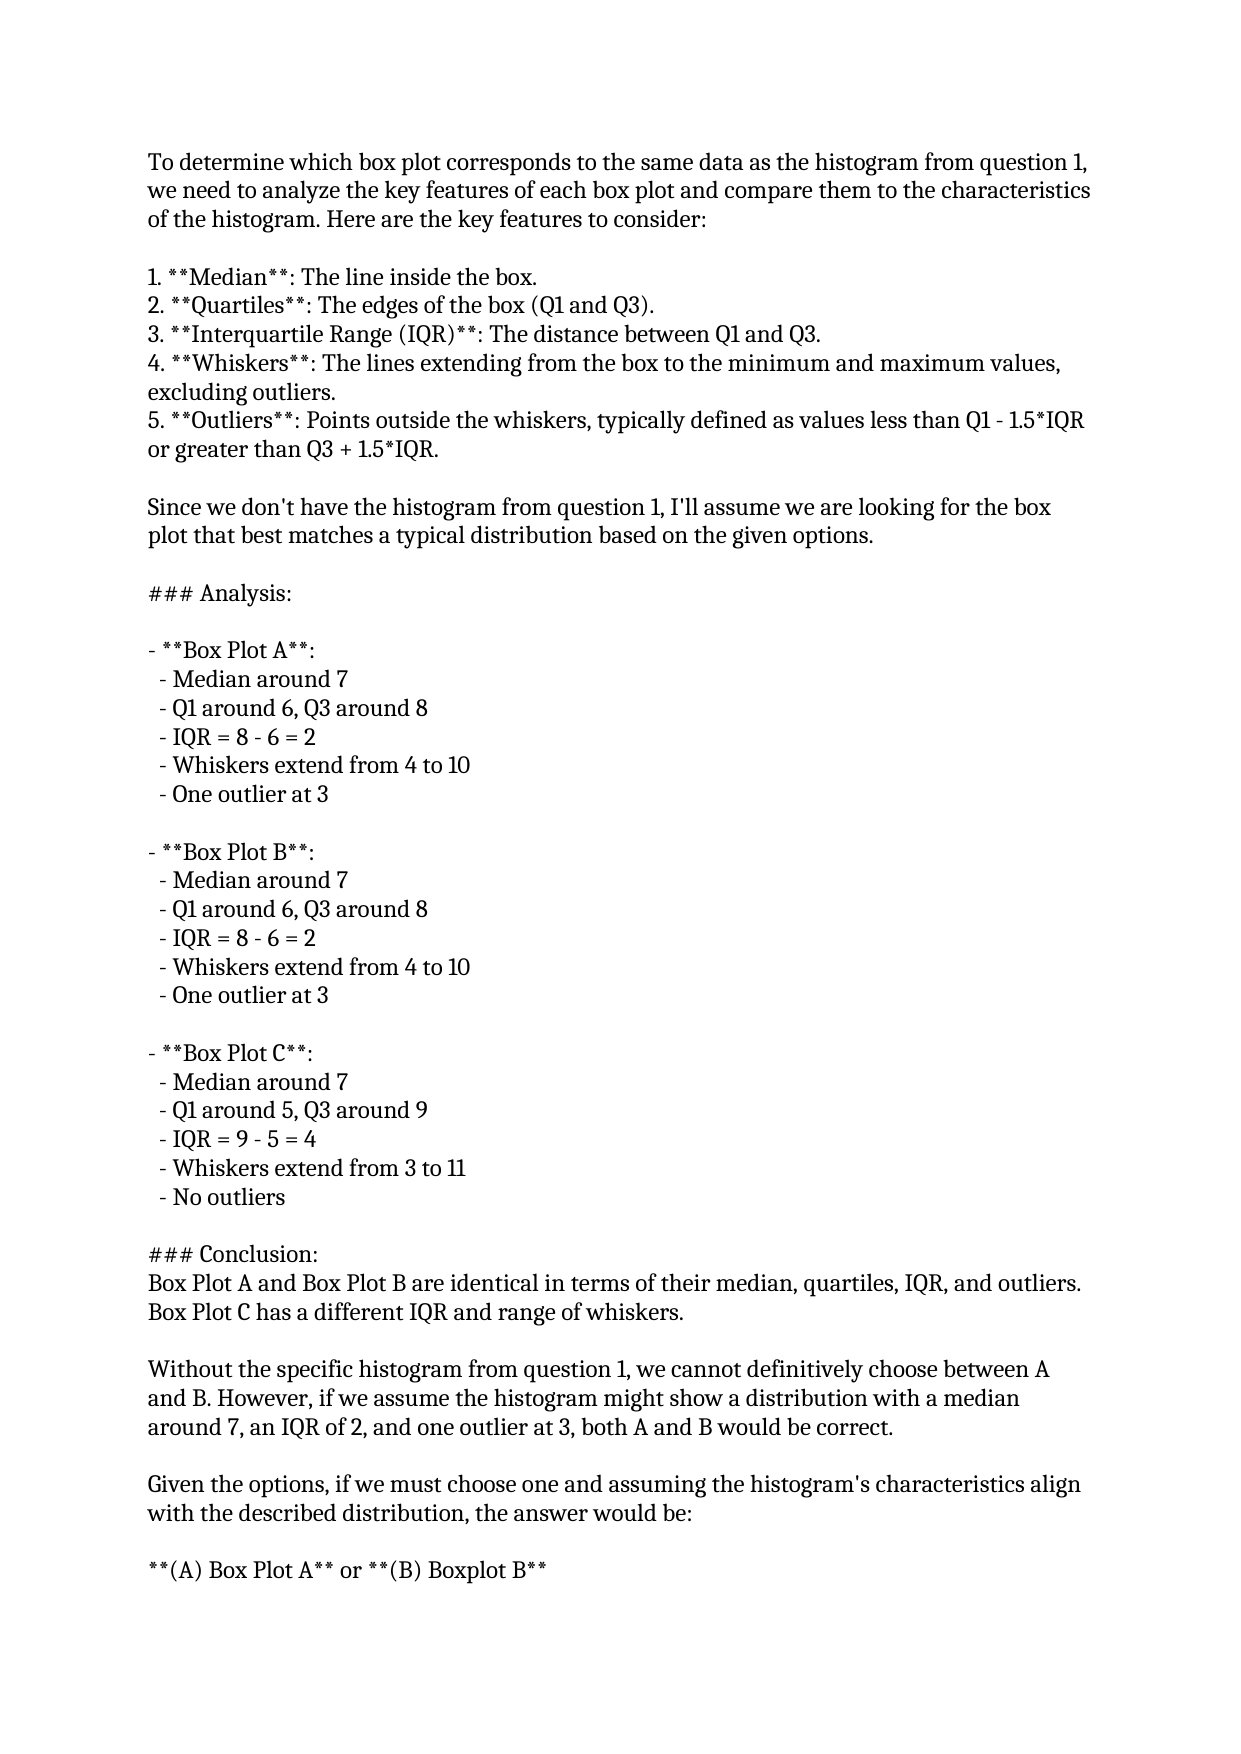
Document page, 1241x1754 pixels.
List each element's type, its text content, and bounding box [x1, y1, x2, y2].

text - Whiskers extend from 4 to 10 [148, 751, 1093, 780]
text - One outlier at 3 [148, 981, 1093, 1010]
text - Q1 around 6, Q3 around 8 [148, 694, 1093, 723]
text 2. **Quartiles**: The edges of the box (Q1 and Q3). [148, 291, 1093, 320]
text - Whiskers extend from 4 to 10 [148, 953, 1093, 981]
text 5. **Outliers**: Points outside the whiskers, typically defined as values less than Q1 - 1.5*IQR or greater than Q3 + 1.5*IQR. [148, 406, 1093, 464]
text To determine which box plot corresponds to the same data as the histogram from question 1, we need to analyze the key features of each box plot and compare them to the characteristics of the histogram. Here are the key features to consider: [148, 148, 1093, 234]
text ### Analysis: [148, 579, 1093, 608]
text - Whiskers extend from 3 to 11 [148, 1154, 1093, 1183]
text - Median around 7 [148, 1068, 1093, 1096]
text - Median around 7 [148, 866, 1093, 895]
text - **Box Plot C**: [148, 1039, 1093, 1068]
text 1. **Median**: The line inside the box. [148, 263, 1093, 291]
text - Q1 around 6, Q3 around 8 [148, 895, 1093, 924]
text Since we don't have the histogram from question 1, I'll assume we are looking for the box plot that best matches a typical distribution based on the given options. [148, 493, 1093, 550]
text - **Box Plot B**: [148, 838, 1093, 866]
text - IQR = 9 - 5 = 4 [148, 1125, 1093, 1154]
text - IQR = 8 - 6 = 2 [148, 723, 1093, 751]
text **(A) Box Plot A** or **(B) Boxplot B** [148, 1556, 1093, 1585]
text Given the options, if we must choose one and assuming the histogram's characteristics align with the described distribution, the answer would be: [148, 1470, 1093, 1528]
text - Q1 around 5, Q3 around 9 [148, 1096, 1093, 1125]
text - IQR = 8 - 6 = 2 [148, 924, 1093, 953]
text - Median around 7 [148, 665, 1093, 694]
text 3. **Interquartile Range (IQR)**: The distance between Q1 and Q3. [148, 320, 1093, 349]
text Without the specific histogram from question 1, we cannot definitively choose between A and B. However, if we assume the histogram might show a distribution with a median around 7, an IQR of 2, and one outlier at 3, both A and B would be correct. [148, 1355, 1093, 1441]
text - One outlier at 3 [148, 780, 1093, 809]
text ### Conclusion: [148, 1240, 1093, 1269]
text - No outliers [148, 1183, 1093, 1211]
text - **Box Plot A**: [148, 636, 1093, 665]
text Box Plot A and Box Plot B are identical in terms of their median, quartiles, IQR, and outliers. Box Plot C has a different IQR and range of whiskers. [148, 1269, 1093, 1326]
text 4. **Whiskers**: The lines extending from the box to the minimum and maximum values, excluding outliers. [148, 349, 1093, 406]
